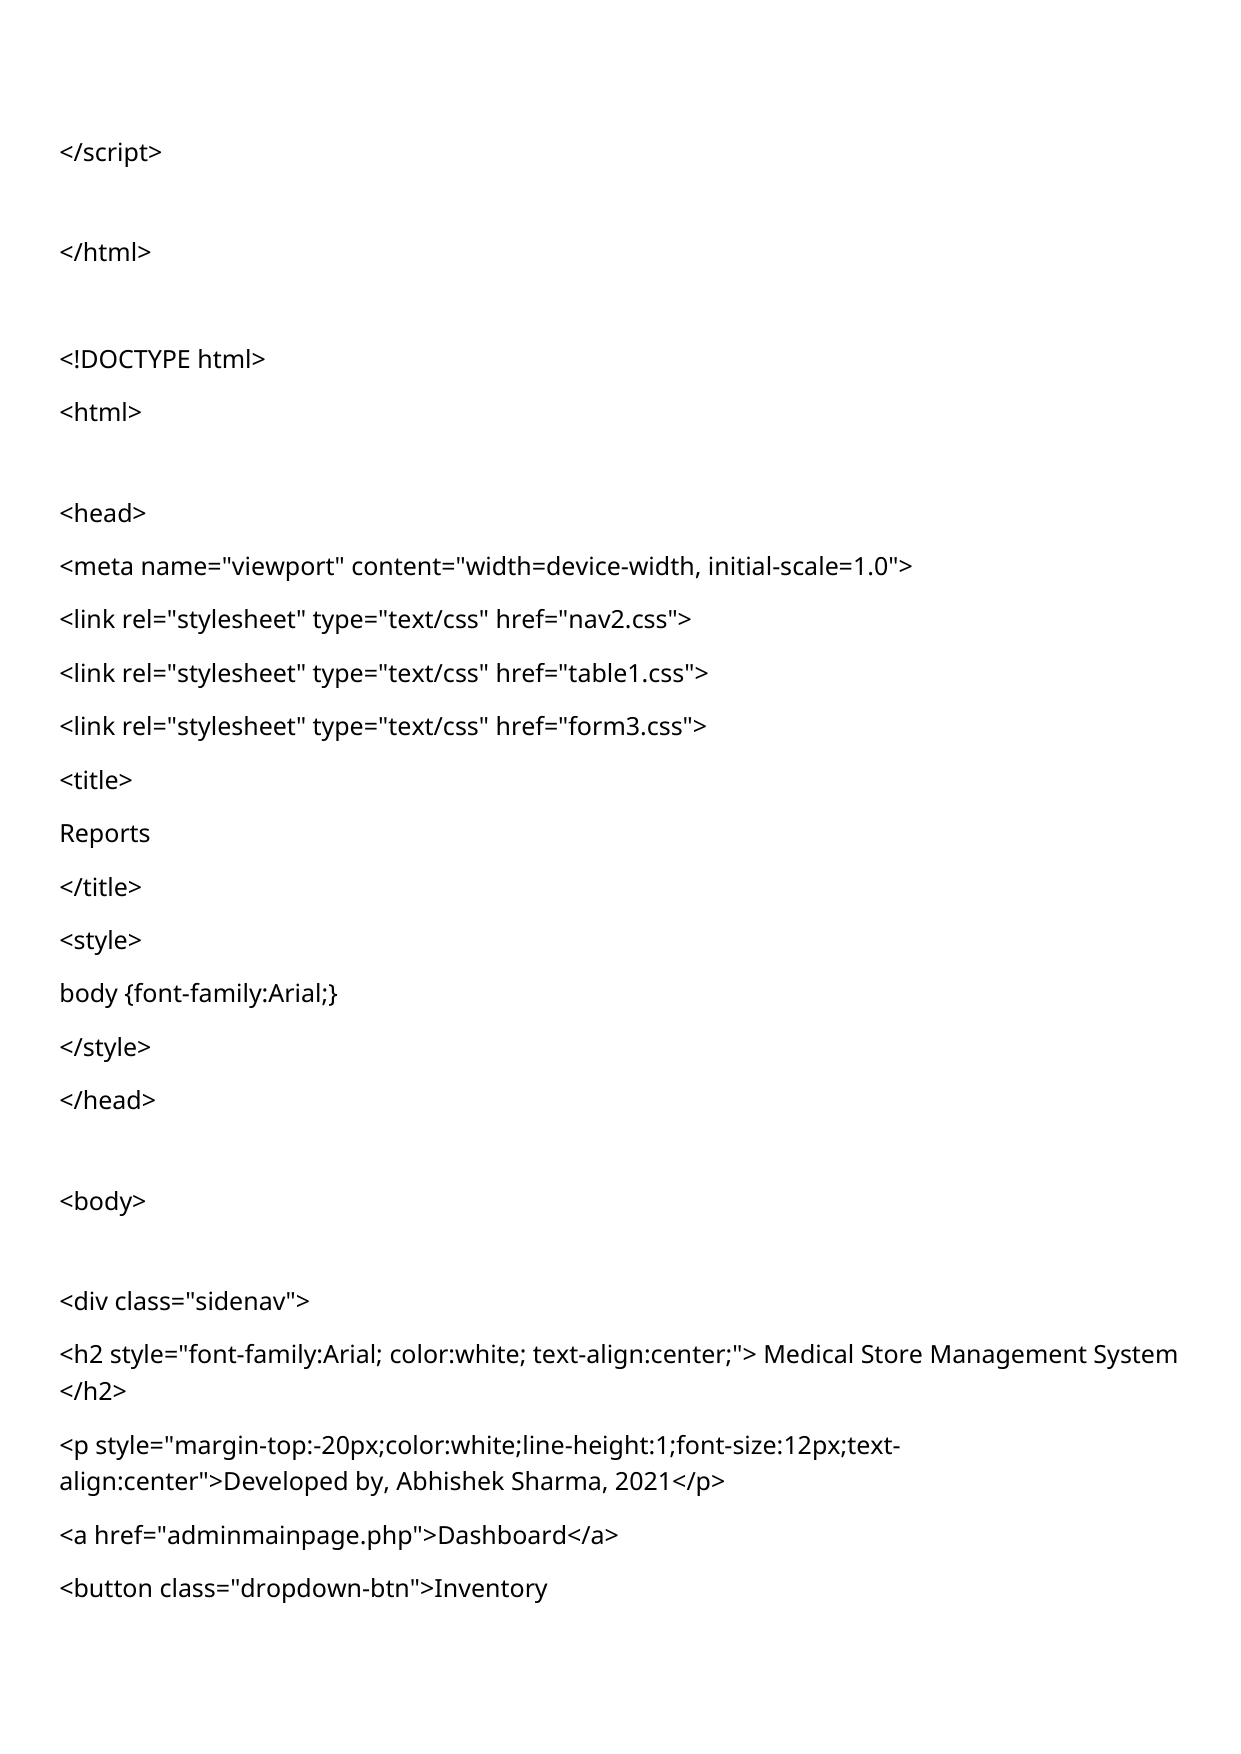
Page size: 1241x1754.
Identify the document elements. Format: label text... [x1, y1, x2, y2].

text </style> [59, 1029, 1181, 1064]
text </head> [59, 1083, 1181, 1117]
text </title> [59, 869, 1181, 903]
text </html> [59, 234, 1181, 269]
text </script> [59, 134, 1181, 168]
text <p style="margin-top:-20px;color:white;line-height:1;font-size:12px;text-align:center">Developed by, Abhishek Sharma, 2021</p> [59, 1427, 1181, 1498]
text <body> [59, 1183, 1181, 1217]
text <!DOCTYPE html> [59, 341, 1181, 376]
text <title> [59, 762, 1181, 796]
text <h2 style="font-family:Arial; color:white; text-align:center;"> Medical Store Management System </h2> [59, 1337, 1181, 1408]
text <button class="dropdown-btn">Inventory [59, 1571, 1181, 1605]
text <head> [59, 495, 1181, 529]
text <meta name="viewport" content="width=device-width, initial-scale=1.0"> [59, 549, 1181, 583]
text body {font-family:Arial;} [59, 976, 1181, 1010]
text <link rel="stylesheet" type="text/css" href="form3.css"> [59, 709, 1181, 743]
text <html> [59, 395, 1181, 429]
text <link rel="stylesheet" type="text/css" href="nav2.css"> [59, 602, 1181, 636]
text <div class="sidenav"> [59, 1284, 1181, 1318]
text Reports [59, 816, 1181, 850]
text <style> [59, 923, 1181, 957]
text <link rel="stylesheet" type="text/css" href="table1.css"> [59, 656, 1181, 689]
text <a href="adminmainpage.php">Dashboard</a> [59, 1517, 1181, 1552]
